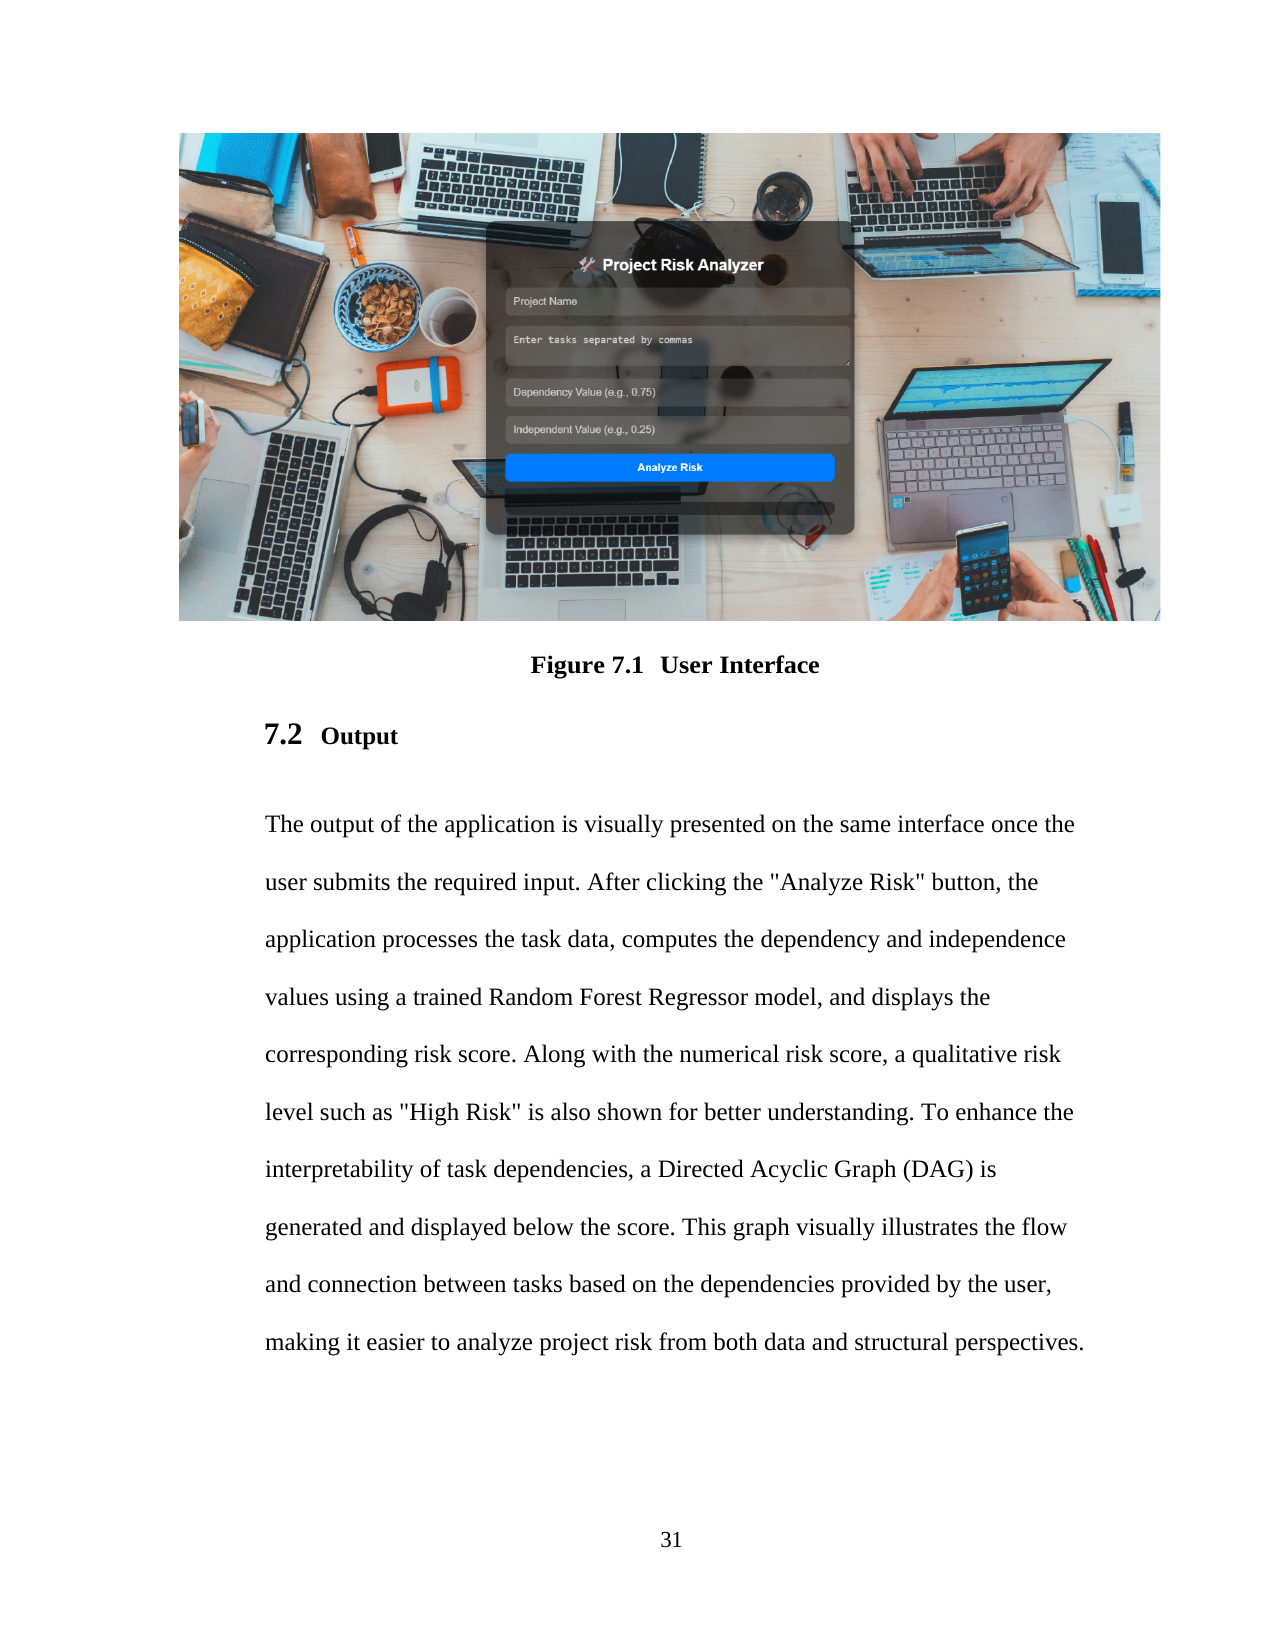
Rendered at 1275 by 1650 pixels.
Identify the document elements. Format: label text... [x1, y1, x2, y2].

text Figure 7.1 User Interface [183, 650, 1160, 678]
picture [179, 133, 1161, 621]
text The output of the application is visually presented on the same interface once the user submits the required input. After clicking the "Analyze Risk" button, the application processes the task data, computes the dependency and independence values using a trained Random Forest Regressor model, and displays the corresponding risk score. Along with the numerical risk score, a qualitative risk level such as "High Risk" is also shown for better understanding. To enhance the interpretability of task dependencies, a Directed Acyclic Graph (DAG) is generated and displayed below the score. This graph visually illustrates the flow and connection between tasks based on the dependencies provided by the user, making it easier to analyze project risk from both data and structural perspectives. [265, 809, 1088, 1355]
subtitle Output [263, 715, 1160, 751]
